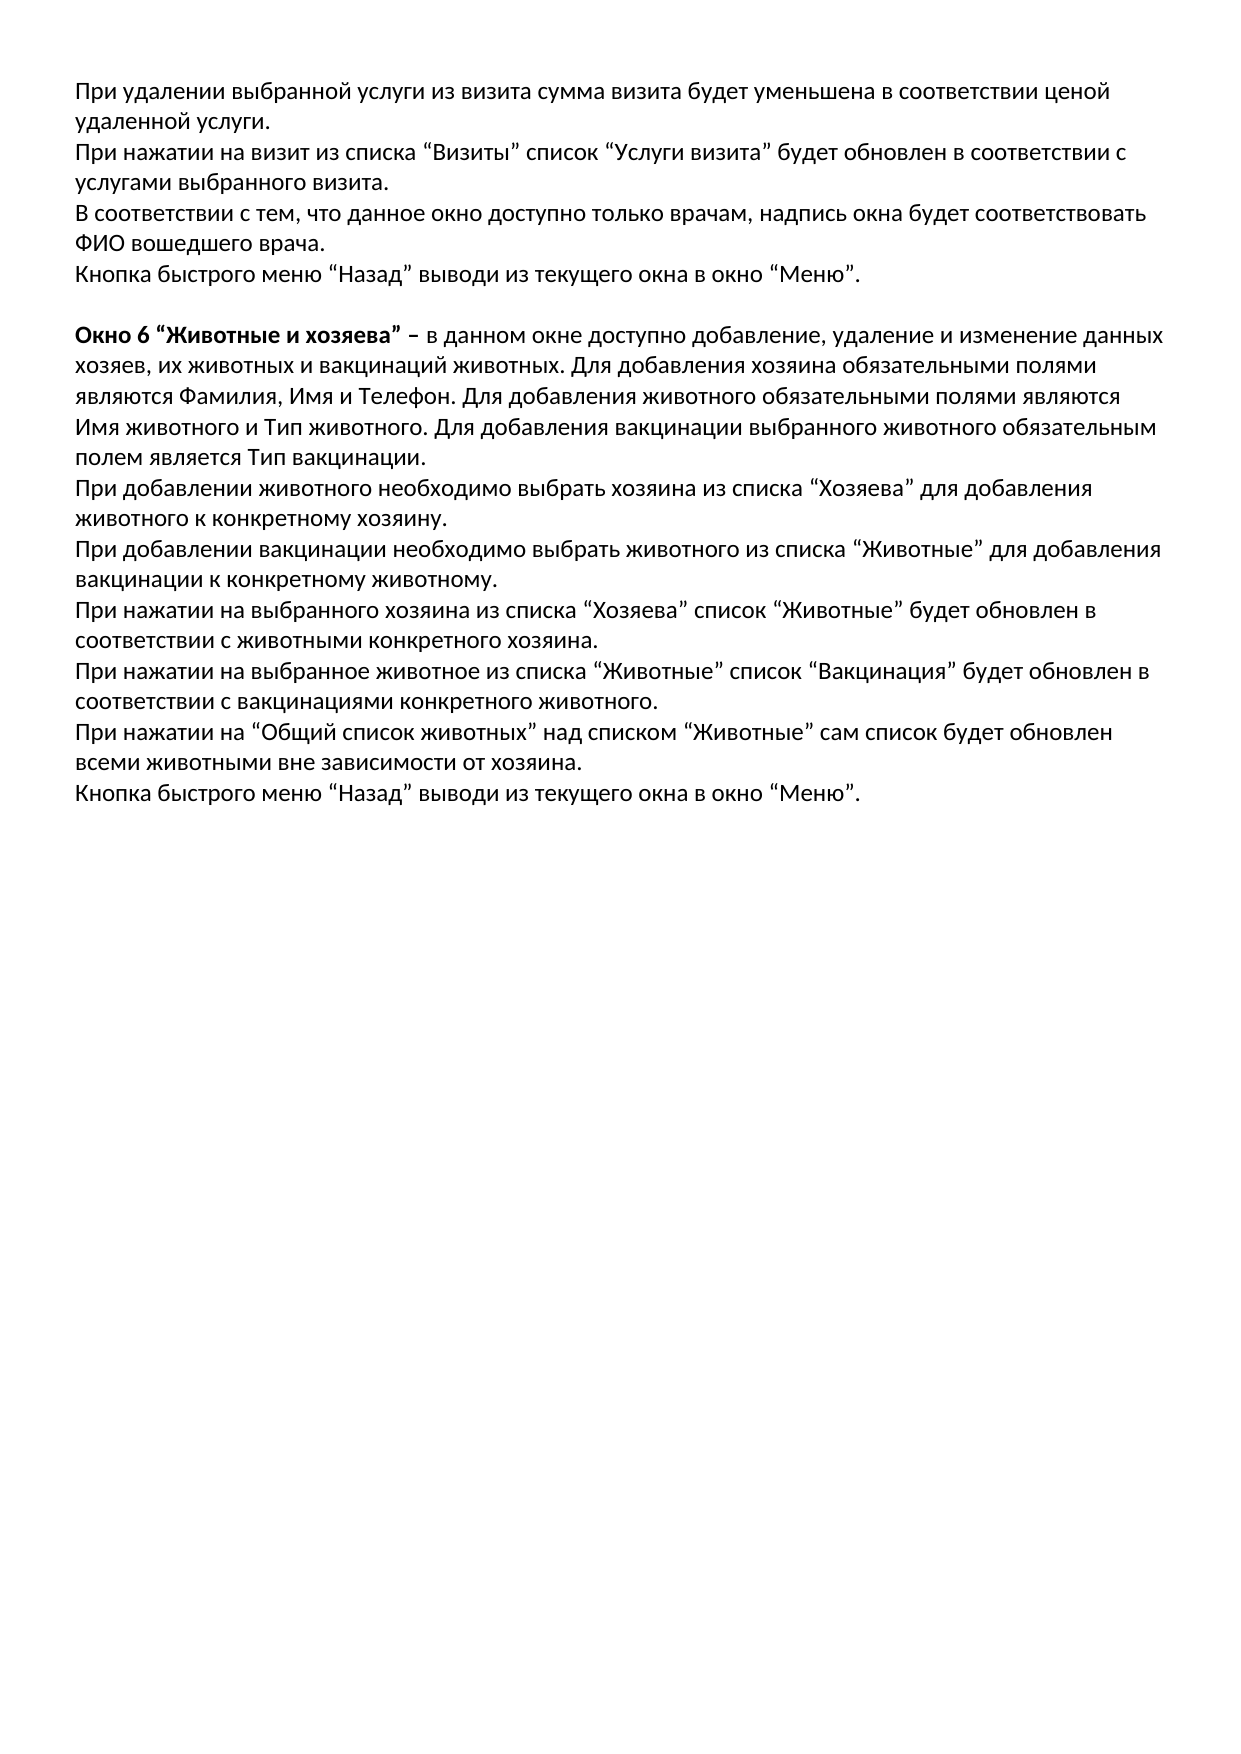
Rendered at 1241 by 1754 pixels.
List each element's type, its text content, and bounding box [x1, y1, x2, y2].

text При добавлении вакцинации необходимо выбрать животного из списка “Животные” для добавления вакцинации к конкретному животному. [75, 533, 1165, 594]
text В соответствии с тем, что данное окно доступно только врачам, надпись окна будет соответствовать ФИО вошедшего врача. [75, 197, 1165, 258]
text При нажатии на визит из списка “Визиты” список “Услуги визита” будет обновлен в соответствии с услугами выбранного визита. [75, 136, 1165, 197]
text При нажатии на выбранного хозяина из списка “Хозяева” список “Животные” будет обновлен в соответствии с животными конкретного хозяина. [75, 594, 1165, 655]
text Кнопка быстрого меню “Назад” выводи из текущего окна в окно “Меню”. [75, 777, 1165, 807]
text Кнопка быстрого меню “Назад” выводи из текущего окна в окно “Меню”. [75, 258, 1165, 289]
text При удалении выбранной услуги из визита сумма визита будет уменьшена в соответствии ценой удаленной услуги. [75, 75, 1165, 136]
text При нажатии на “Общий список животных” над списком “Животные” сам список будет обновлен всеми животными вне зависимости от хозяина. [75, 716, 1165, 777]
text Окно 6 “Животные и хозяева” – в данном окне доступно добавление, удаление и изменение данных хозяев, их животных и вакцинаций животных. Для добавления хозяина обязательными полями являются Фамилия, Имя и Телефон. Для добавления животного обязательными полями являются Имя животного и Тип животного. Для добавления вакцинации выбранного животного обязательным полем является Тип вакцинации. [75, 319, 1165, 472]
text При добавлении животного необходимо выбрать хозяина из списка “Хозяева” для добавления животного к конкретному хозяину. [75, 472, 1165, 533]
text При нажатии на выбранное животное из списка “Животные” список “Вакцинация” будет обновлен в соответствии с вакцинациями конкретного животного. [75, 655, 1165, 716]
